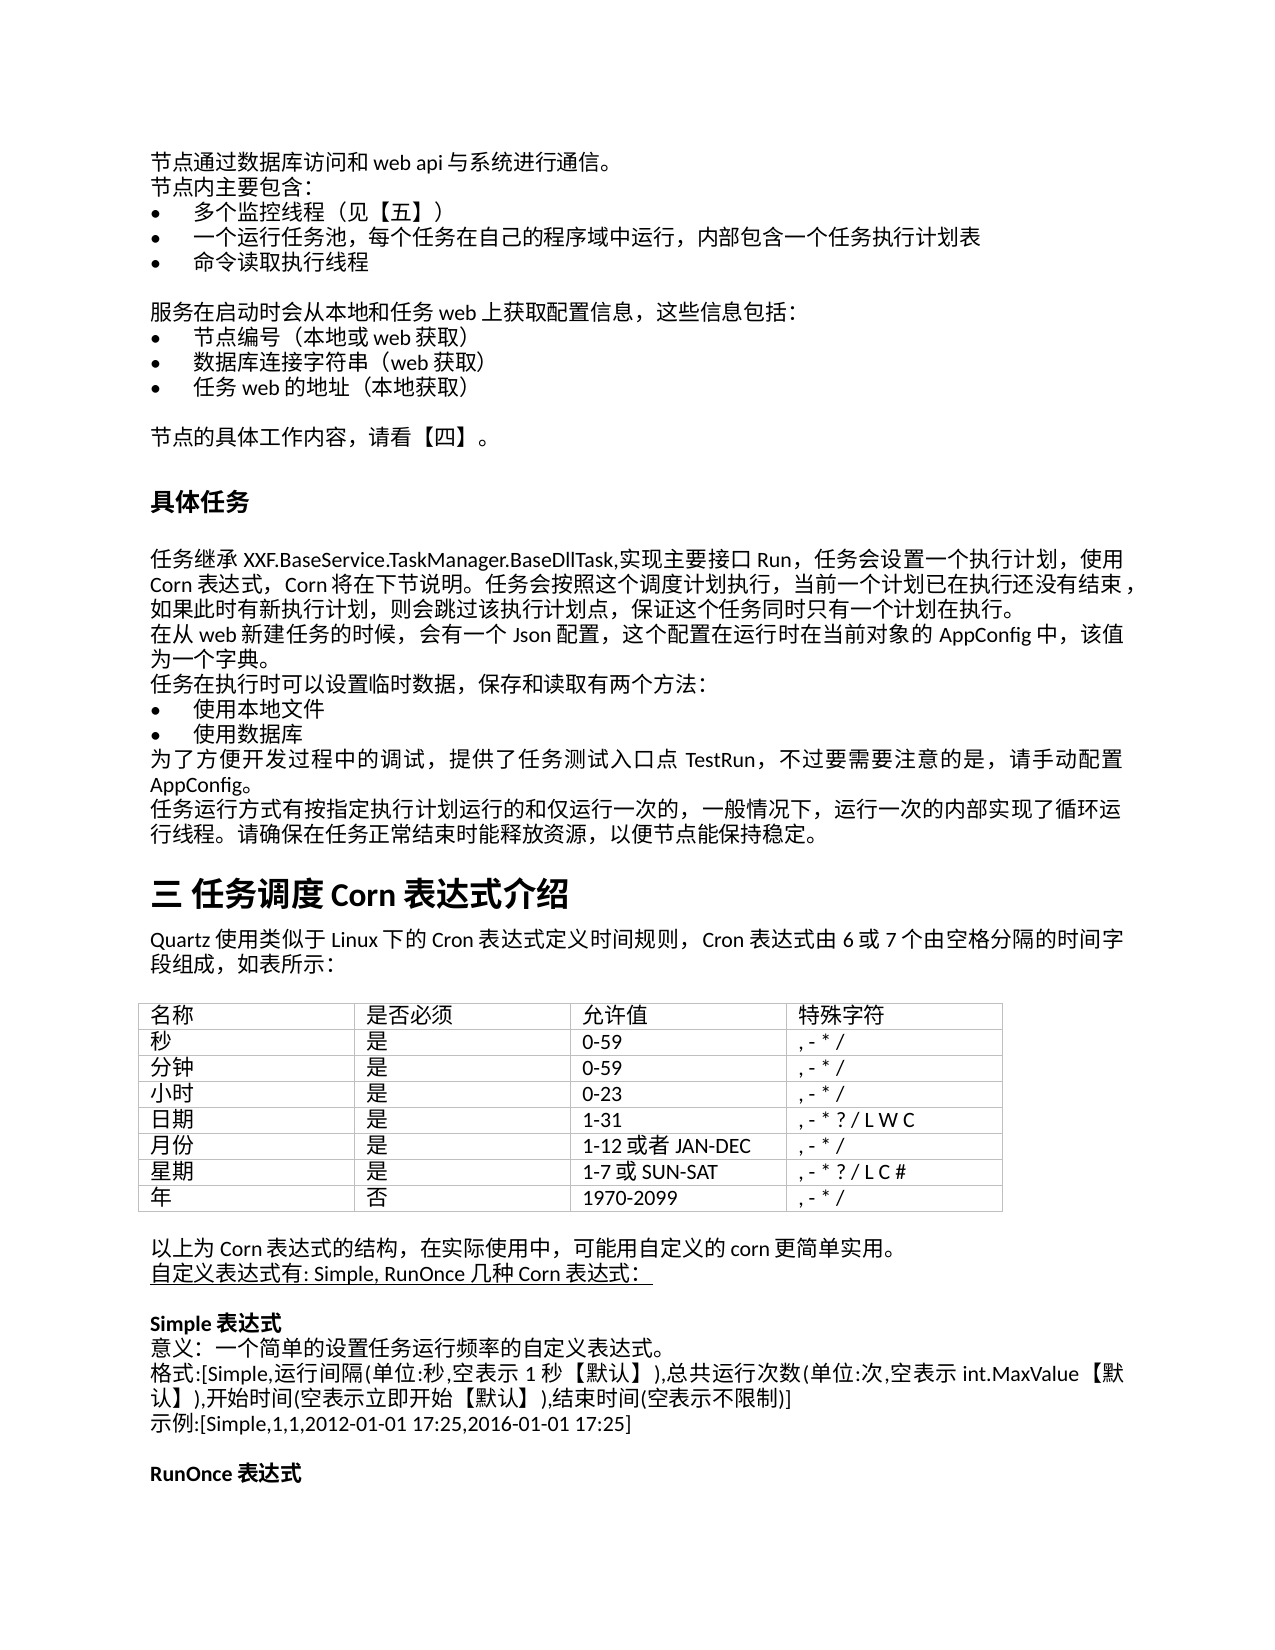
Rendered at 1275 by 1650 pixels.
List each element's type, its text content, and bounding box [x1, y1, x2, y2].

text 以上为Corn表达式的结构，在实际使用中，可能用自定义的corn更简单实用。 [150, 1237, 1125, 1262]
text 节点内主要包含： [150, 175, 1125, 200]
list 命令读取执行线程 [150, 250, 1125, 275]
table_cell 是 [355, 1030, 570, 1054]
table_cell 月份 [139, 1134, 354, 1159]
list 使用数据库 [150, 722, 1125, 747]
list 多个监控线程（见【五】） [150, 200, 1125, 225]
table_header 是否必须 [355, 1004, 570, 1028]
table_header 名称 [139, 1004, 354, 1028]
text Simple表达式 [150, 1312, 1125, 1337]
table_cell 否 [355, 1186, 570, 1211]
table_cell , - * / [787, 1134, 1002, 1159]
table_cell 0-59 [571, 1030, 786, 1054]
table_cell 是 [355, 1108, 570, 1133]
list 一个运行任务池，每个任务在自己的程序域中运行，内部包含一个任务执行计划表 [150, 225, 1125, 250]
text 服务在启动时会从本地和任务web上获取配置信息，这些信息包括： [150, 300, 1125, 325]
table_cell , - * / [787, 1082, 1002, 1107]
table_cell 1-12或者 JAN-DEC [571, 1134, 786, 1159]
table_cell 0-59 [571, 1056, 786, 1081]
text 在从web新建任务的时候，会有一个Json配置，这个配置在运行时在当前对象的AppConfig中，该值为一个字典。 [150, 622, 1125, 672]
text 节点通过数据库访问和web api与系统进行通信。 [150, 150, 1125, 175]
table_cell 年 [139, 1186, 354, 1211]
text 任务在执行时可以设置临时数据，保存和读取有两个方法： [150, 672, 1125, 697]
table_cell 星期 [139, 1160, 354, 1185]
table_cell , - * ? / L W C [787, 1108, 1002, 1133]
table_cell 是 [355, 1056, 570, 1081]
table_cell 秒 [139, 1030, 354, 1054]
list 使用本地文件 [150, 697, 1125, 722]
table_cell , - * ? / L C # [787, 1160, 1002, 1185]
table_cell 日期 [139, 1108, 354, 1133]
text 具体任务 [150, 477, 1125, 520]
table_cell , - * / [787, 1056, 1002, 1081]
text 为了方便开发过程中的调试，提供了任务测试入口点TestRun，不过要需要注意的是，请手动配置AppConfig。 [150, 747, 1125, 797]
text 节点的具体工作内容，请看【四】。 [150, 425, 1125, 450]
table_cell 是 [355, 1082, 570, 1107]
table_cell , - * / [787, 1030, 1002, 1054]
text 格式:[Simple,运行间隔(单位:秒,空表示1秒【默认】),总共运行次数(单位:次,空表示int.MaxValue【默认】),开始时间(空表示立即开始【默认】),结束时间(空表示不限制)] [150, 1362, 1125, 1412]
list 任务web的地址（本地获取） [150, 375, 1125, 400]
text 自定义表达式有: Simple, RunOnce 几种Corn表达式： [150, 1262, 1125, 1287]
text 任务运行方式有按指定执行计划运行的和仅运行一次的，一般情况下，运行一次的内部实现了循环运行线程。请确保在任务正常结束时能释放资源，以便节点能保持稳定。 [150, 797, 1125, 847]
table_cell , - * / [787, 1186, 1002, 1211]
table_cell 1-7或SUN-SAT [571, 1160, 786, 1185]
table_cell 是 [355, 1160, 570, 1185]
text Quartz使用类似于Linux下的Cron表达式定义时间规则，Cron表达式由6或7个由空格分隔的时间字段组成，如表所示： [150, 927, 1125, 977]
table_header 特殊字符 [787, 1004, 1002, 1028]
text 三 任务调度Corn表达式介绍 [150, 858, 1125, 918]
table_cell 小时 [139, 1082, 354, 1107]
text 意义：一个简单的设置任务运行频率的自定义表达式。 [150, 1337, 1125, 1362]
table_cell 0-23 [571, 1082, 786, 1107]
text 示例:[Simple,1,1,2012-01-01 17:25,2016-01-01 17:25] [150, 1412, 1125, 1437]
list 节点编号（本地或web获取） [150, 325, 1125, 350]
table_cell 1-31 [571, 1108, 786, 1133]
table_cell 分钟 [139, 1056, 354, 1081]
list 数据库连接字符串（web获取） [150, 350, 1125, 375]
table_cell 1970-2099 [571, 1186, 786, 1211]
table_header 允许值 [571, 1004, 786, 1028]
text RunOnce表达式 [150, 1462, 1125, 1487]
table_cell 是 [355, 1134, 570, 1159]
text 任务继承XXF.BaseService.TaskManager.BaseDllTask,实现主要接口Run，任务会设置一个执行计划，使用Corn表达式，Corn将在下节说明。任务会按照这个调度计划执行，当前一个计划已在执行还没有结束，如果此时有新执行计划，则会跳过该执行计划点，保证这个任务同时只有一个计划在执行。 [150, 547, 1125, 622]
